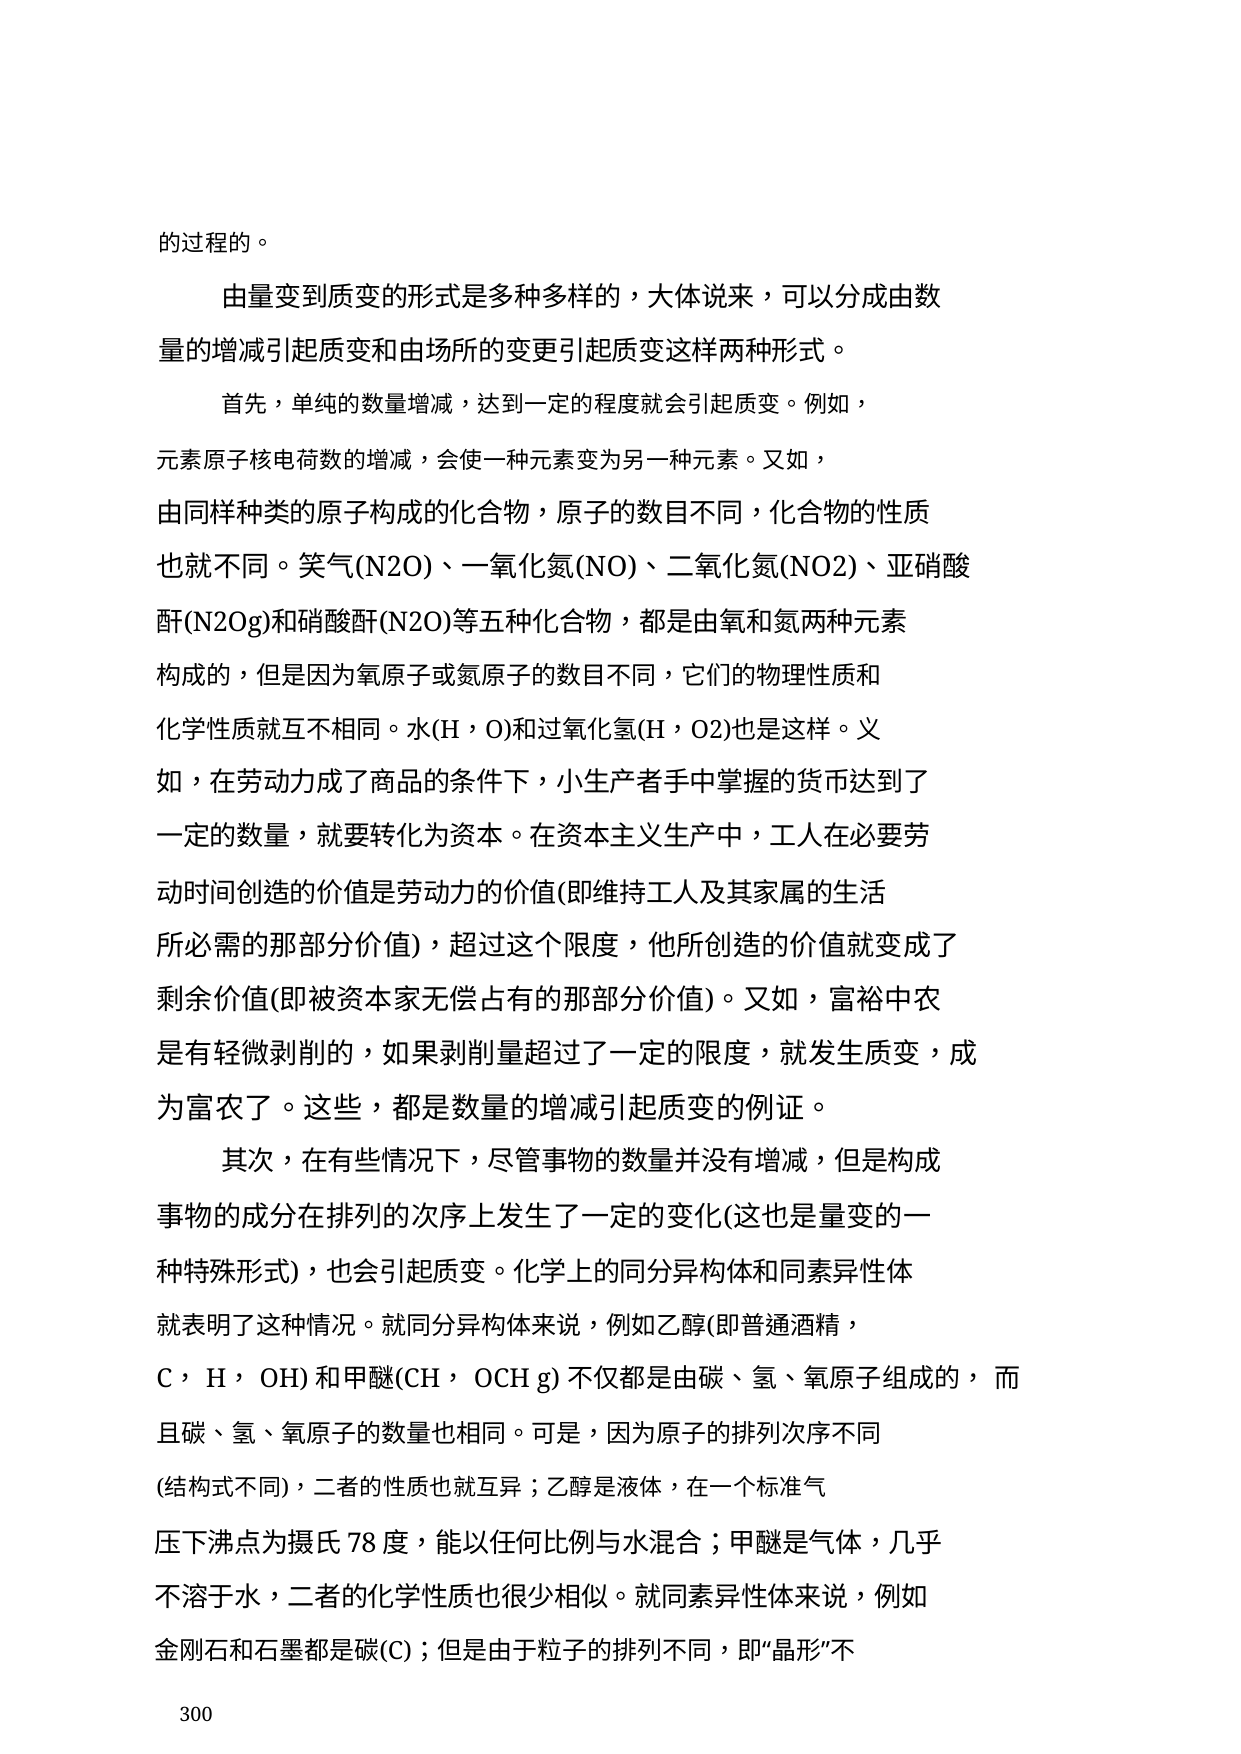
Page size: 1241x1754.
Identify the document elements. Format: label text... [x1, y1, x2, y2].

text 所必需的那部分价值)，超过这个限度，他所创造的价值就变成了 [156, 933, 1101, 961]
text 如，在劳动力成了商品的条件下，小生产者手中掌握的货币达到了 [156, 770, 1071, 797]
text 事物的成分在排列的次序上发生了一定的变化(这也是量变的一 [156, 1204, 1153, 1232]
text 就表明了这种情况。就同分异构体来说，例如乙醇(即普通酒精， [156, 1314, 1153, 1339]
text 一定的数量，就要转化为资本。在资本主义生产中，工人在必要劳 [156, 824, 1071, 851]
text 量的增减引起质变和由场所的变更引起质变这样两种形式。 [158, 339, 956, 366]
text 由量变到质变的形式是多种多样的，大体说来，可以分成由数 [221, 285, 1049, 312]
text 也就不同。笑气(N2O)、一氧化氮(NO)、二氧化氮(NO2)、亚硝酸 [156, 554, 1071, 582]
text 动时间创造的价值是劳动力的价值(即维持工人及其家属的生活 [156, 881, 1101, 907]
text 首先，单纯的数量增减，达到一定的程度就会引起质变。例如， [221, 393, 972, 417]
text 且碳、氢、氧原子的数量也相同。可是，因为原子的排列次序不同 [156, 1422, 1153, 1447]
text (结构式不同)，二者的性质也就互异；乙醇是液体，在一个标准气 [156, 1477, 1153, 1500]
text 其次，在有些情况下，尽管事物的数量并没有增减，但是构成 [221, 1149, 1153, 1176]
text 酐(N2Og)和硝酸酐(N2O)等五种化合物，都是由氧和氮两种元素 [156, 610, 1071, 637]
text 由同样种类的原子构成的化合物，原子的数目不同，化合物的性质 [156, 502, 1071, 528]
text 剩余价值(即被资本家无偿占有的那部分价值)。又如，富裕中农 [156, 987, 1101, 1015]
text 不溶于水，二者的化学性质也很少相似。就同素异性体来说，例如 [154, 1585, 1046, 1612]
text 压下沸点为摄氏78度，能以任何比例与水混合；甲醚是气体，几乎 [154, 1531, 1046, 1557]
text 300 [179, 1706, 239, 1726]
text 构成的，但是因为氧原子或氮原子的数目不同，它们的物理性质和 [156, 664, 1071, 689]
text 金刚石和石墨都是碳(C)；但是由于粒子的排列不同，即“晶形”不 [154, 1639, 1046, 1664]
text 种特殊形式)，也会引起质变。化学上的同分异构体和同素异性体 [156, 1260, 1153, 1287]
text 元素原子核电荷数的增减，会使一种元素变为另一种元素。又如， [156, 449, 934, 473]
text 化学性质就互不相同。水(H，O)和过氧化氢(H，O2)也是这样。义 [156, 718, 1071, 743]
text 是有轻微剥削的，如果剥削量超过了一定的限度，就发生质变，成 [156, 1041, 1101, 1069]
text 为富农了。这些，都是数量的增减引起质变的例证。 [156, 1095, 1101, 1125]
text 的过程的。 [158, 233, 309, 256]
text C， H， OH) 和甲醚(CH， OCH g) 不仅都是由碳、氢、氧原子组成的， 而 [156, 1366, 1153, 1392]
